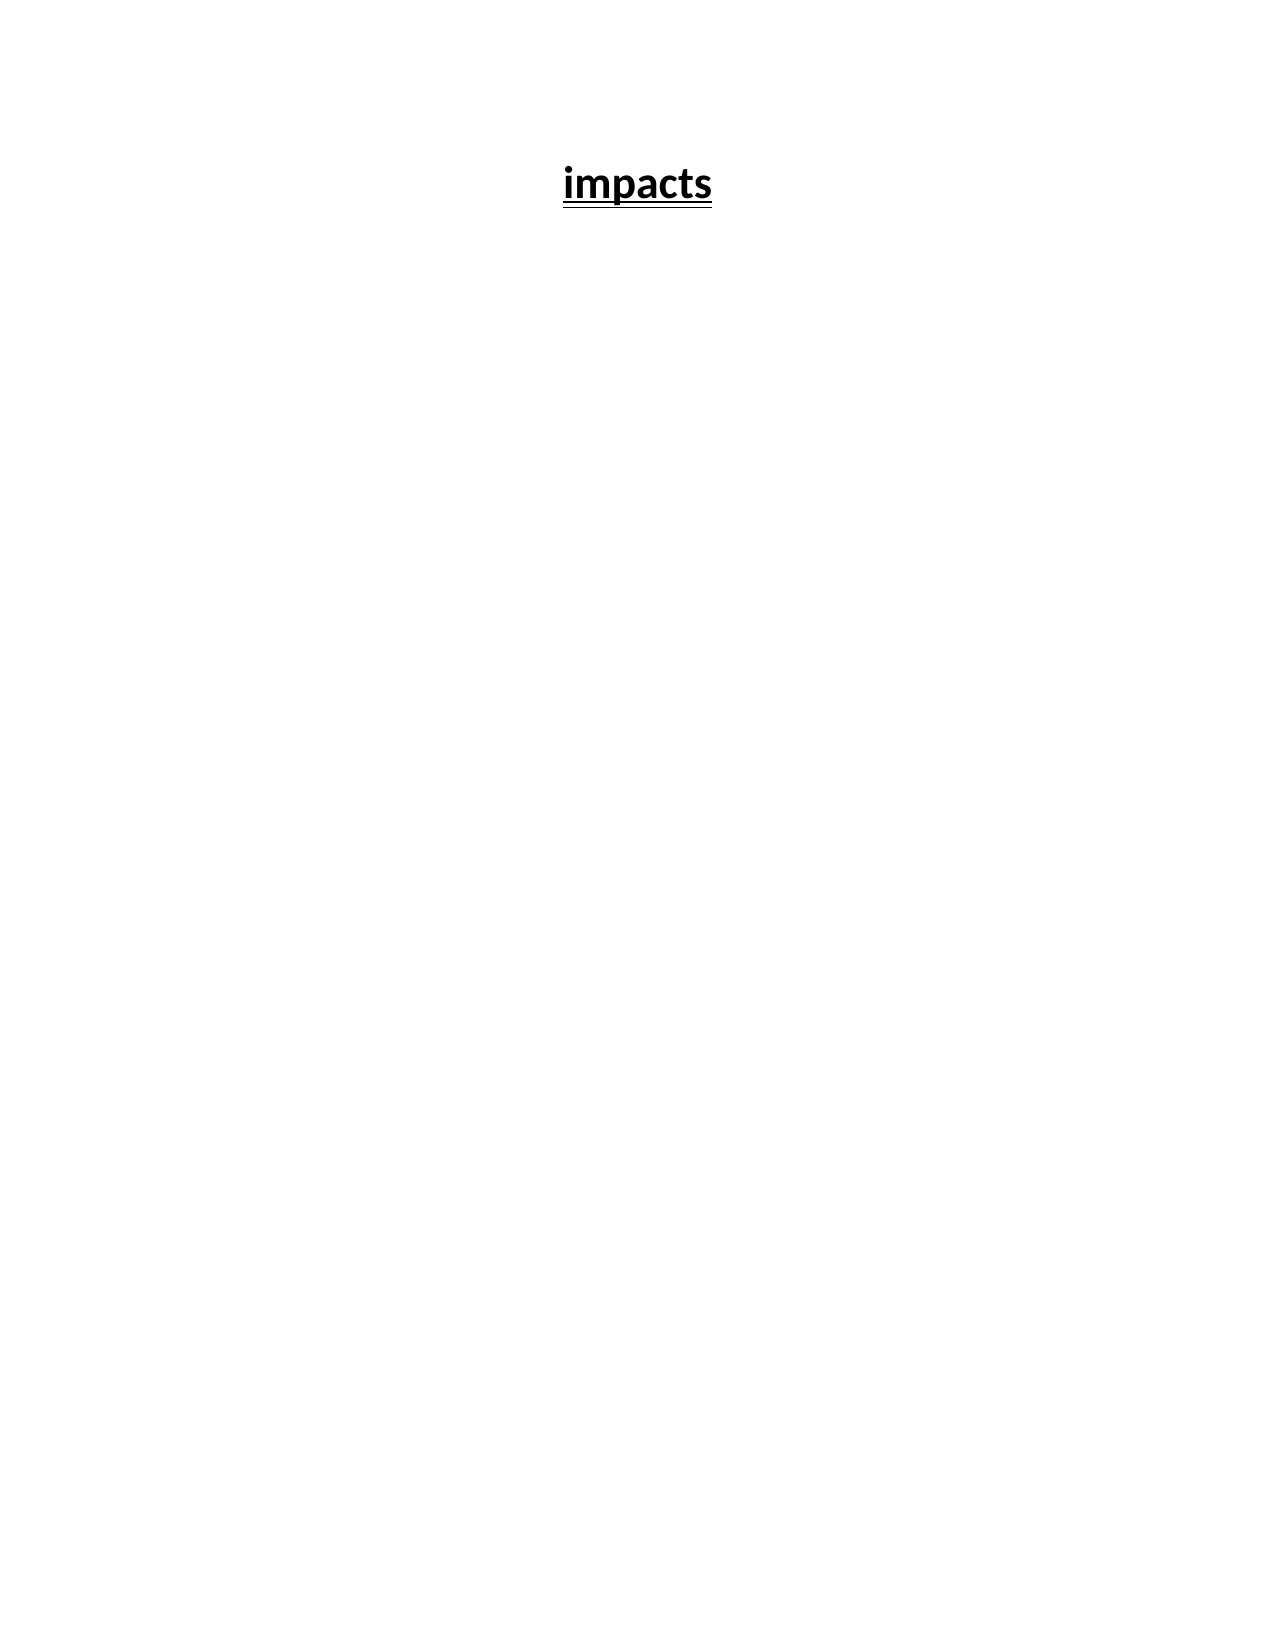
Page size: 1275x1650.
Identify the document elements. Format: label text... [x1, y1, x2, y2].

subtitle impacts [150, 154, 1125, 210]
